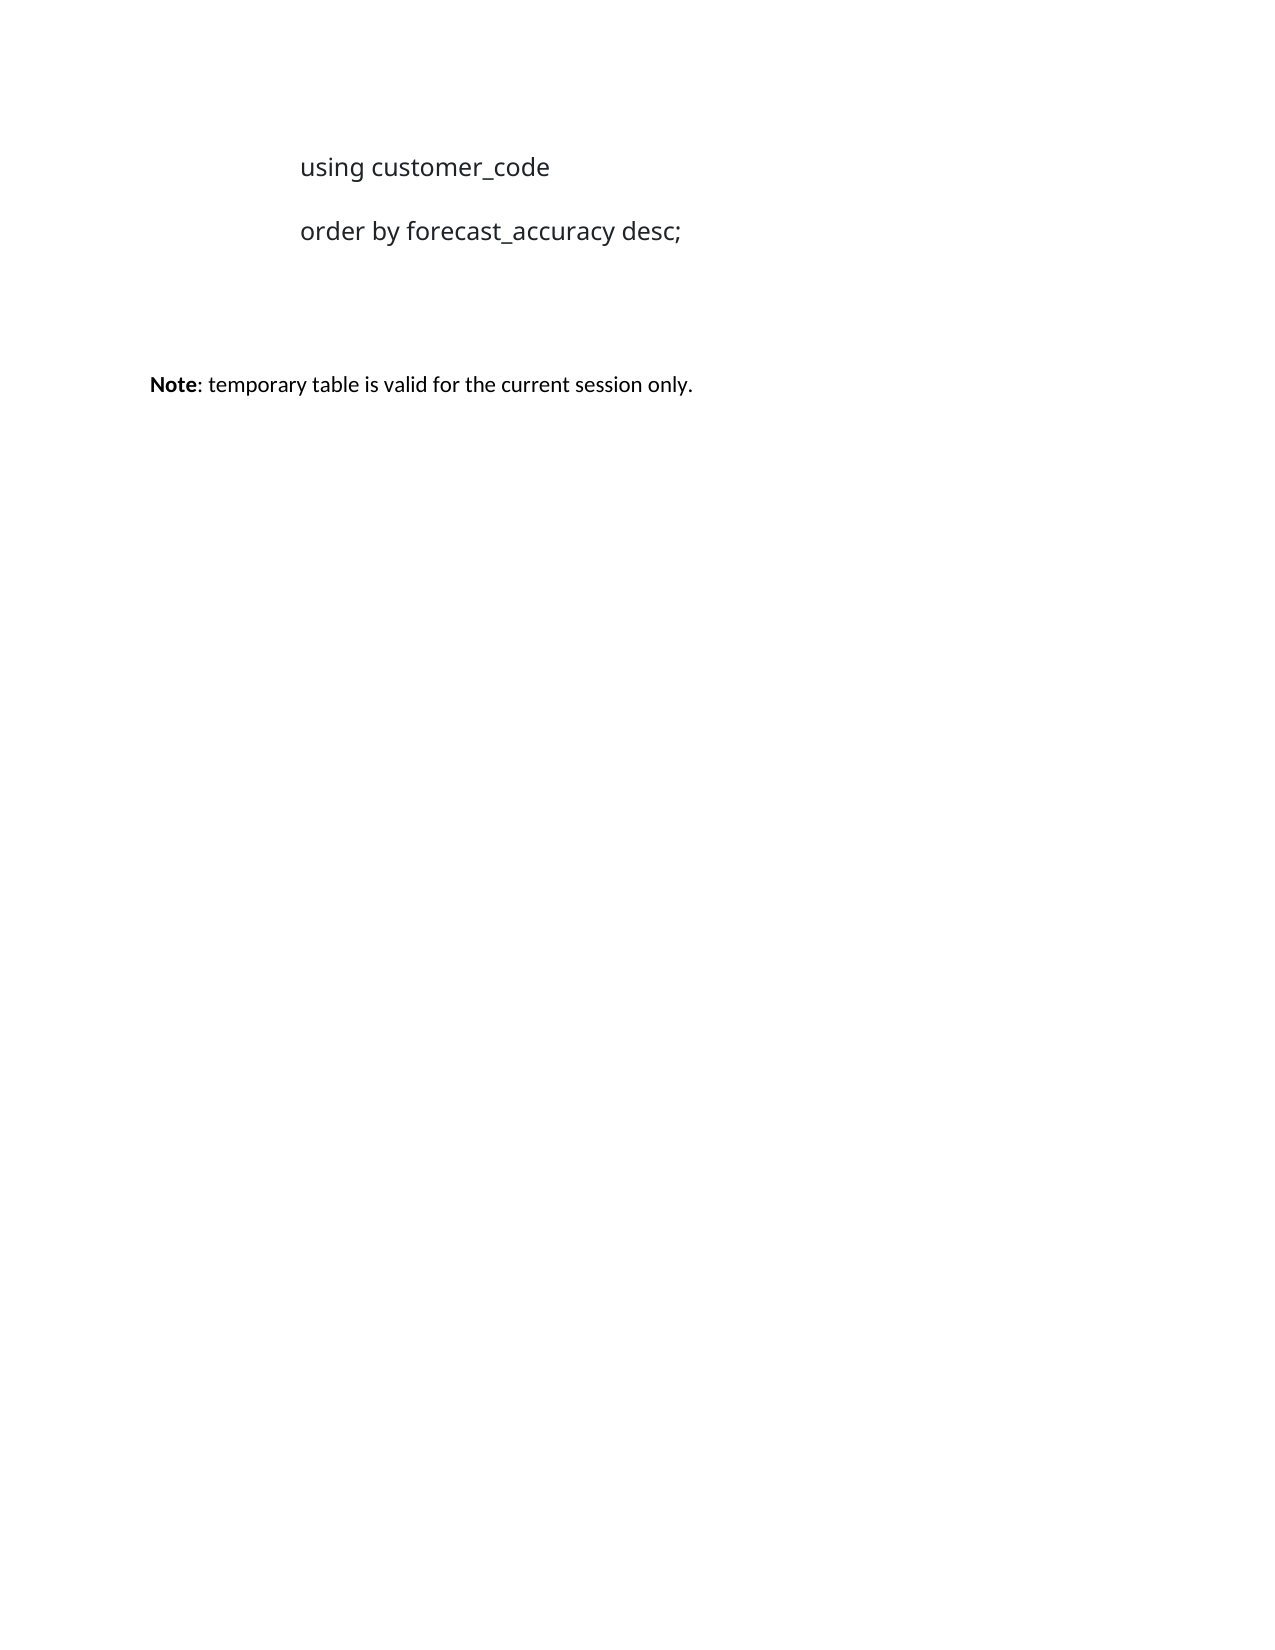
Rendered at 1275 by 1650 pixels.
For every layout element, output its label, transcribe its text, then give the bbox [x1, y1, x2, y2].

text order by forecast_accuracy desc; [300, 213, 1125, 247]
text using customer_code [300, 150, 1125, 184]
text Note: temporary table is valid for the current session only. [150, 370, 1125, 398]
